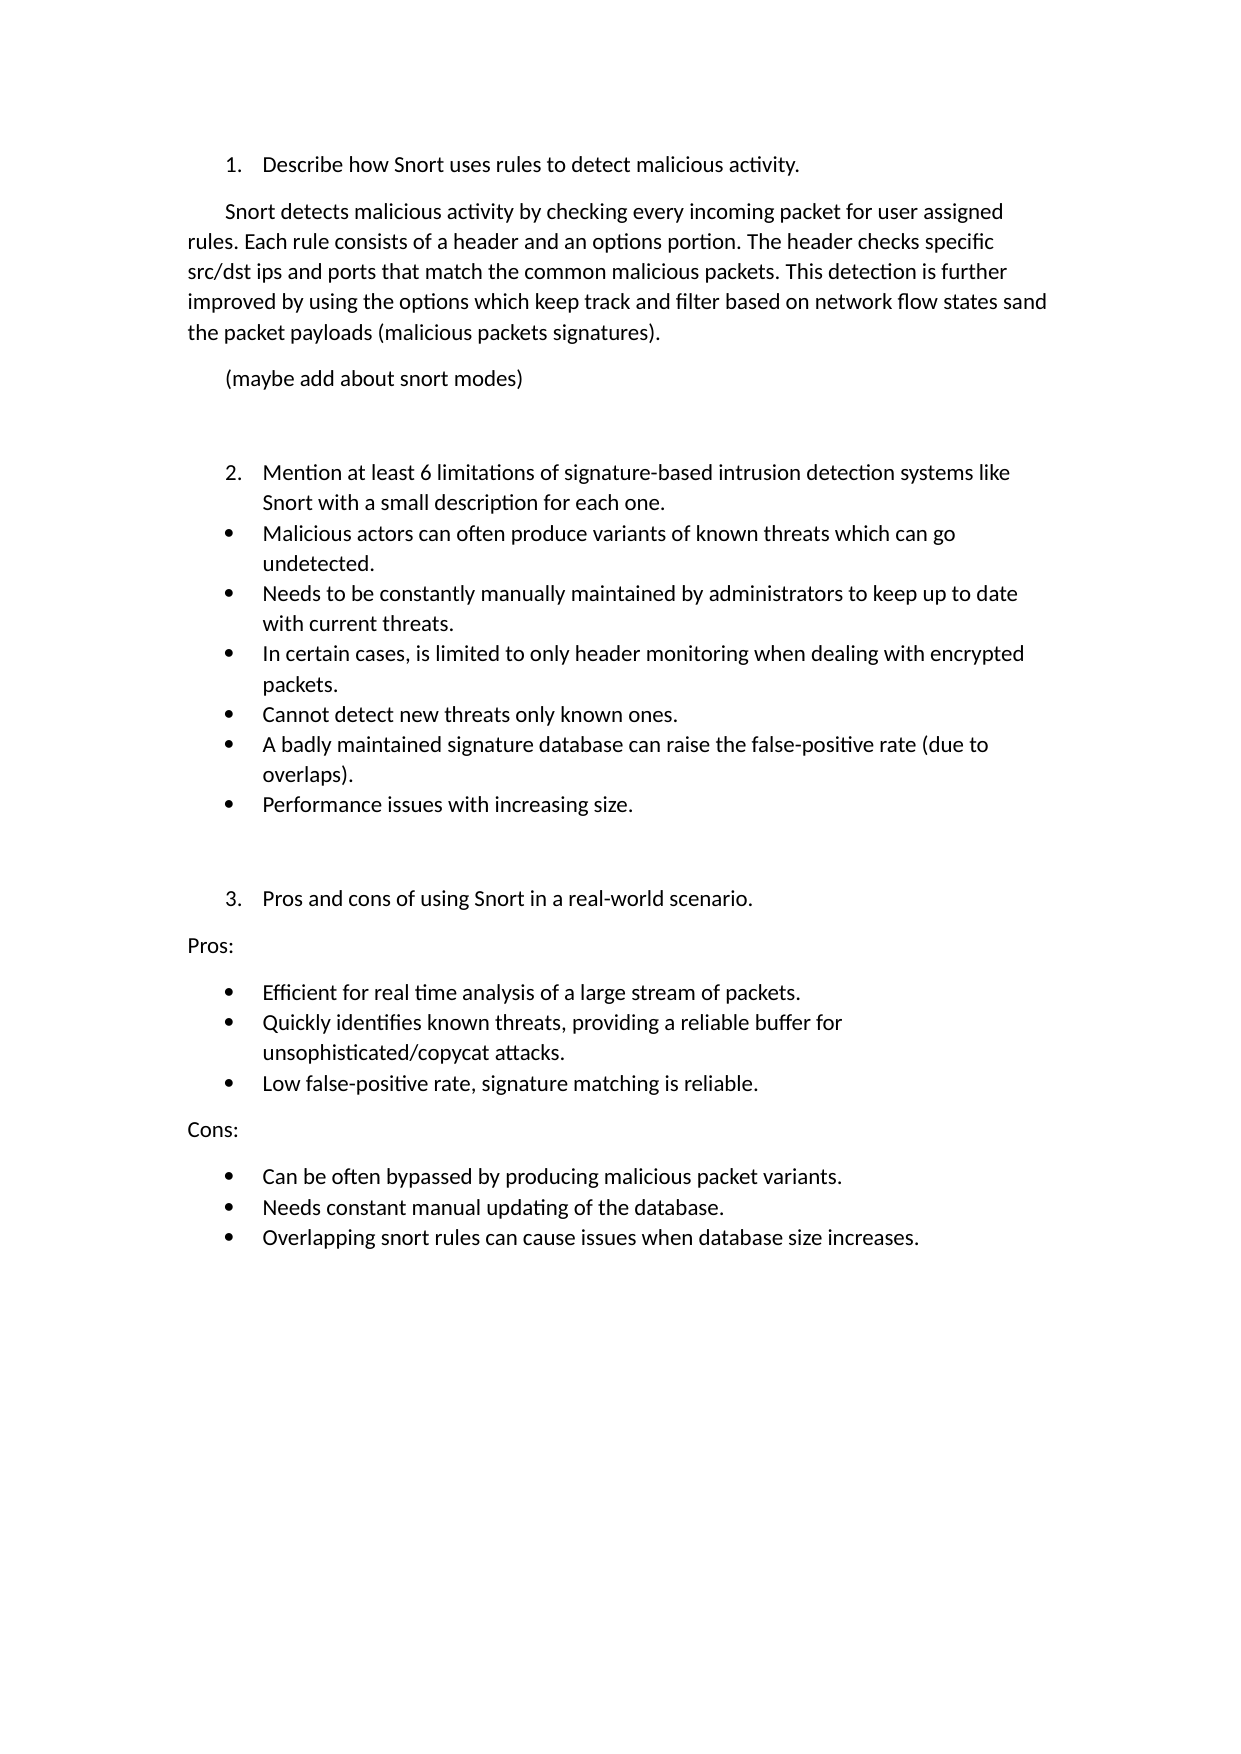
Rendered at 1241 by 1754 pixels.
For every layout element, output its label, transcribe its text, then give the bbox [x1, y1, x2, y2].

list In certain cases, is limited to only header monitoring when dealing with encrypted packets. [225, 639, 1053, 698]
list Performance issues with increasing size. [225, 791, 1053, 819]
list Low false-positive rate, signature matching is reliable. [225, 1069, 1053, 1097]
list Needs constant manual updating of the database. [225, 1193, 1053, 1221]
list A badly maintained signature database can raise the false-positive rate (due to overlaps). [225, 730, 1053, 788]
list Needs to be constantly manually maintained by administrators to keep up to date with current threats. [225, 579, 1053, 637]
text Snort detects malicious activity by checking every incoming packet for user assigned rules. Each rule consists of a header and an options portion. The header checks specific src/dst ips and ports that match the common malicious packets. This detection is further improved by using the options which keep track and filter based on network flow states sand the packet payloads (malicious packets signatures). [187, 197, 1053, 346]
text (maybe add about snort modes) [187, 364, 1053, 393]
list Pros and cons of using Snort in a real-world scenario. [225, 884, 1053, 912]
list Describe how Snort uses rules to detect malicious activity. [225, 150, 1053, 178]
list Malicious actors can often produce variants of known threats which can go undetected. [225, 519, 1053, 577]
list Overlapping snort rules can cause issues when database size increases. [225, 1223, 1053, 1251]
list Can be often bypassed by producing malicious packet variants. [225, 1162, 1053, 1191]
list Quickly identifies known threats, providing a reliable buffer for unsophisticated/copycat attacks. [225, 1008, 1053, 1067]
text Pros: [187, 931, 1053, 959]
list Efficient for real time analysis of a large stream of packets. [225, 978, 1053, 1006]
list Mention at least 6 limitations of signature-based intrusion detection systems like Snort with a small description for each one. [225, 458, 1053, 517]
list Cannot detect new threats only known ones. [225, 700, 1053, 728]
text Cons: [187, 1116, 1053, 1144]
